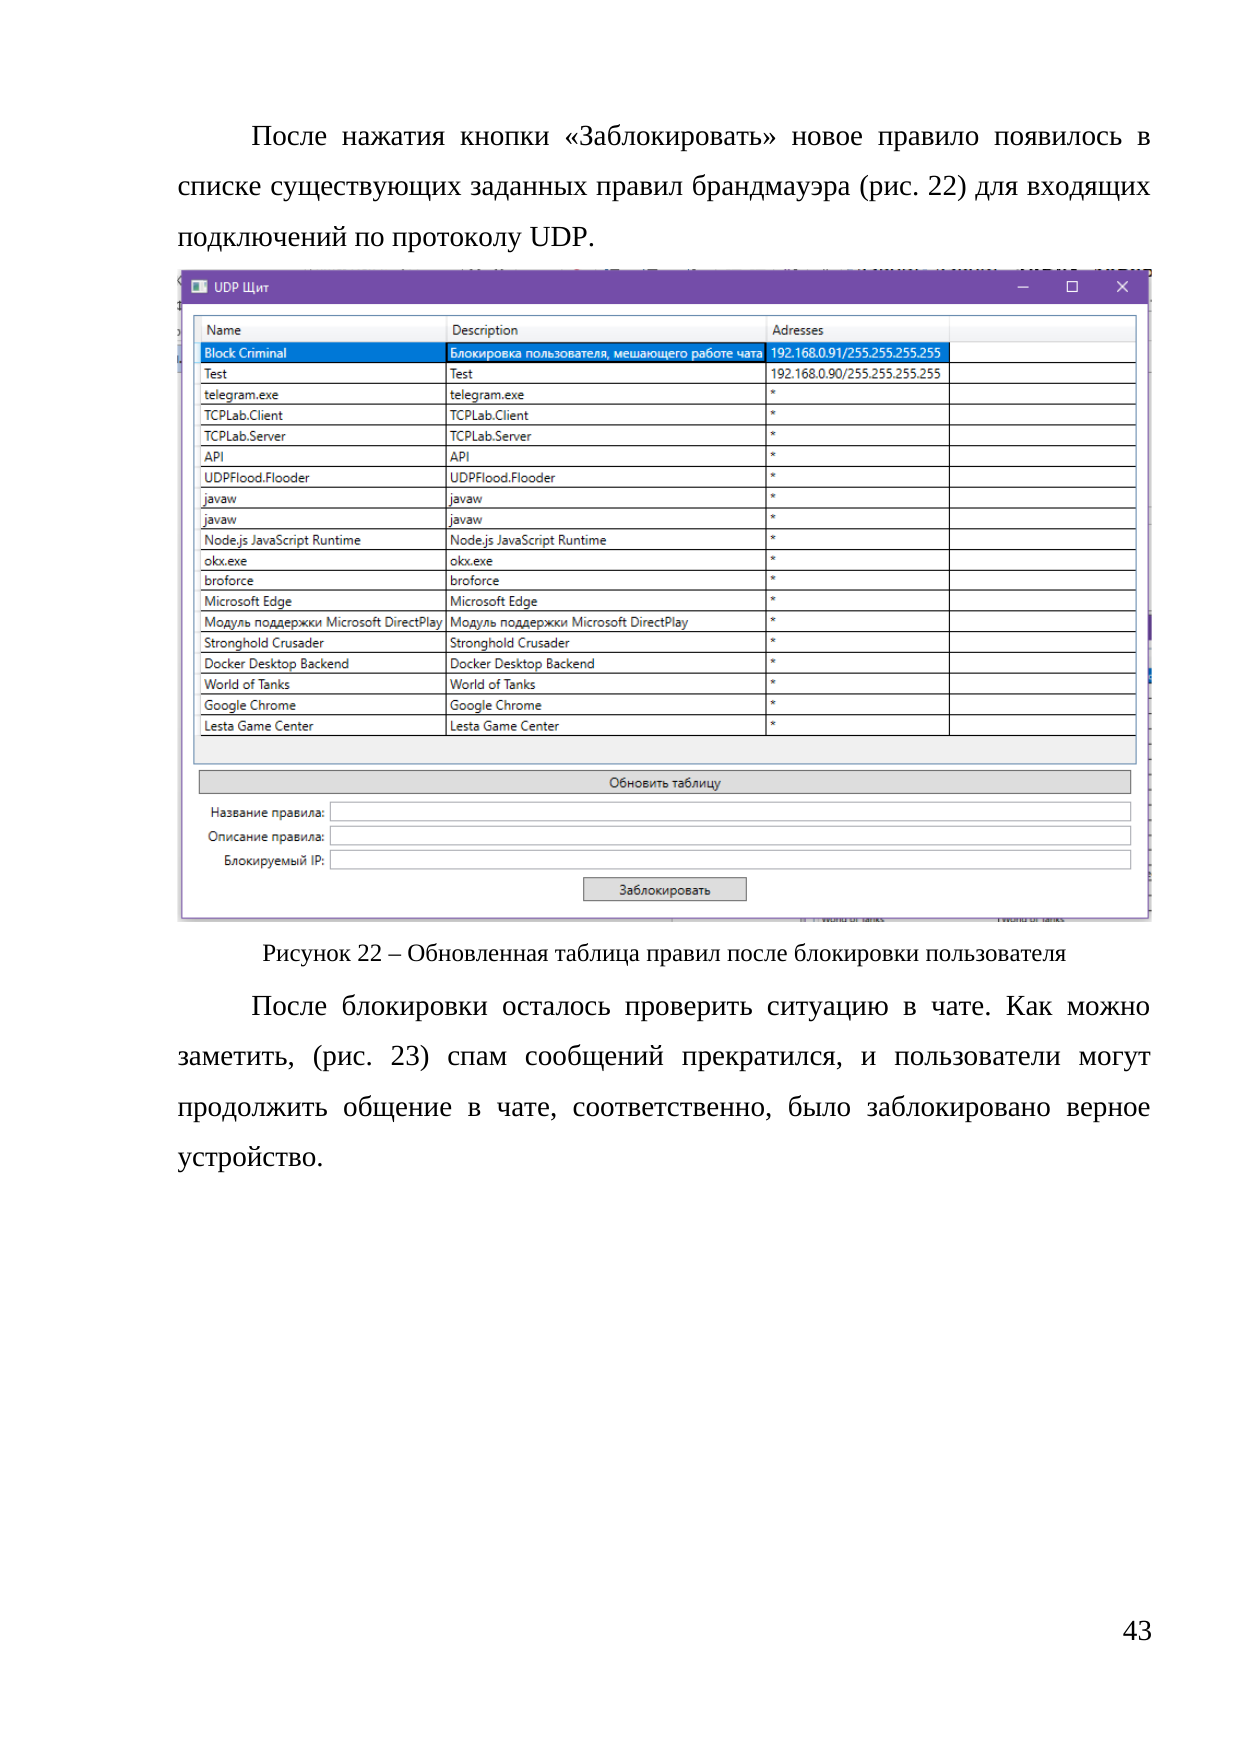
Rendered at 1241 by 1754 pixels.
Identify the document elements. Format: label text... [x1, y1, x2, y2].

picture [177, 269, 1152, 922]
text После нажатия кнопки «Заблокировать» новое правило появилось в списке существующих заданных правил брандмауэра (рис. 22) для входящих подключений по протоколу UDP. [177, 118, 1152, 252]
text После блокировки осталось проверить ситуацию в чате. Как можно заметить, (рис. 23) спам сообщений прекратился, и пользователи могут продолжить общение в чате, соответственно, было заблокировано верное устройство. [177, 988, 1152, 1172]
text Рисунок 22 – Обновленная таблица правил после блокировки пользователя [177, 938, 1152, 967]
